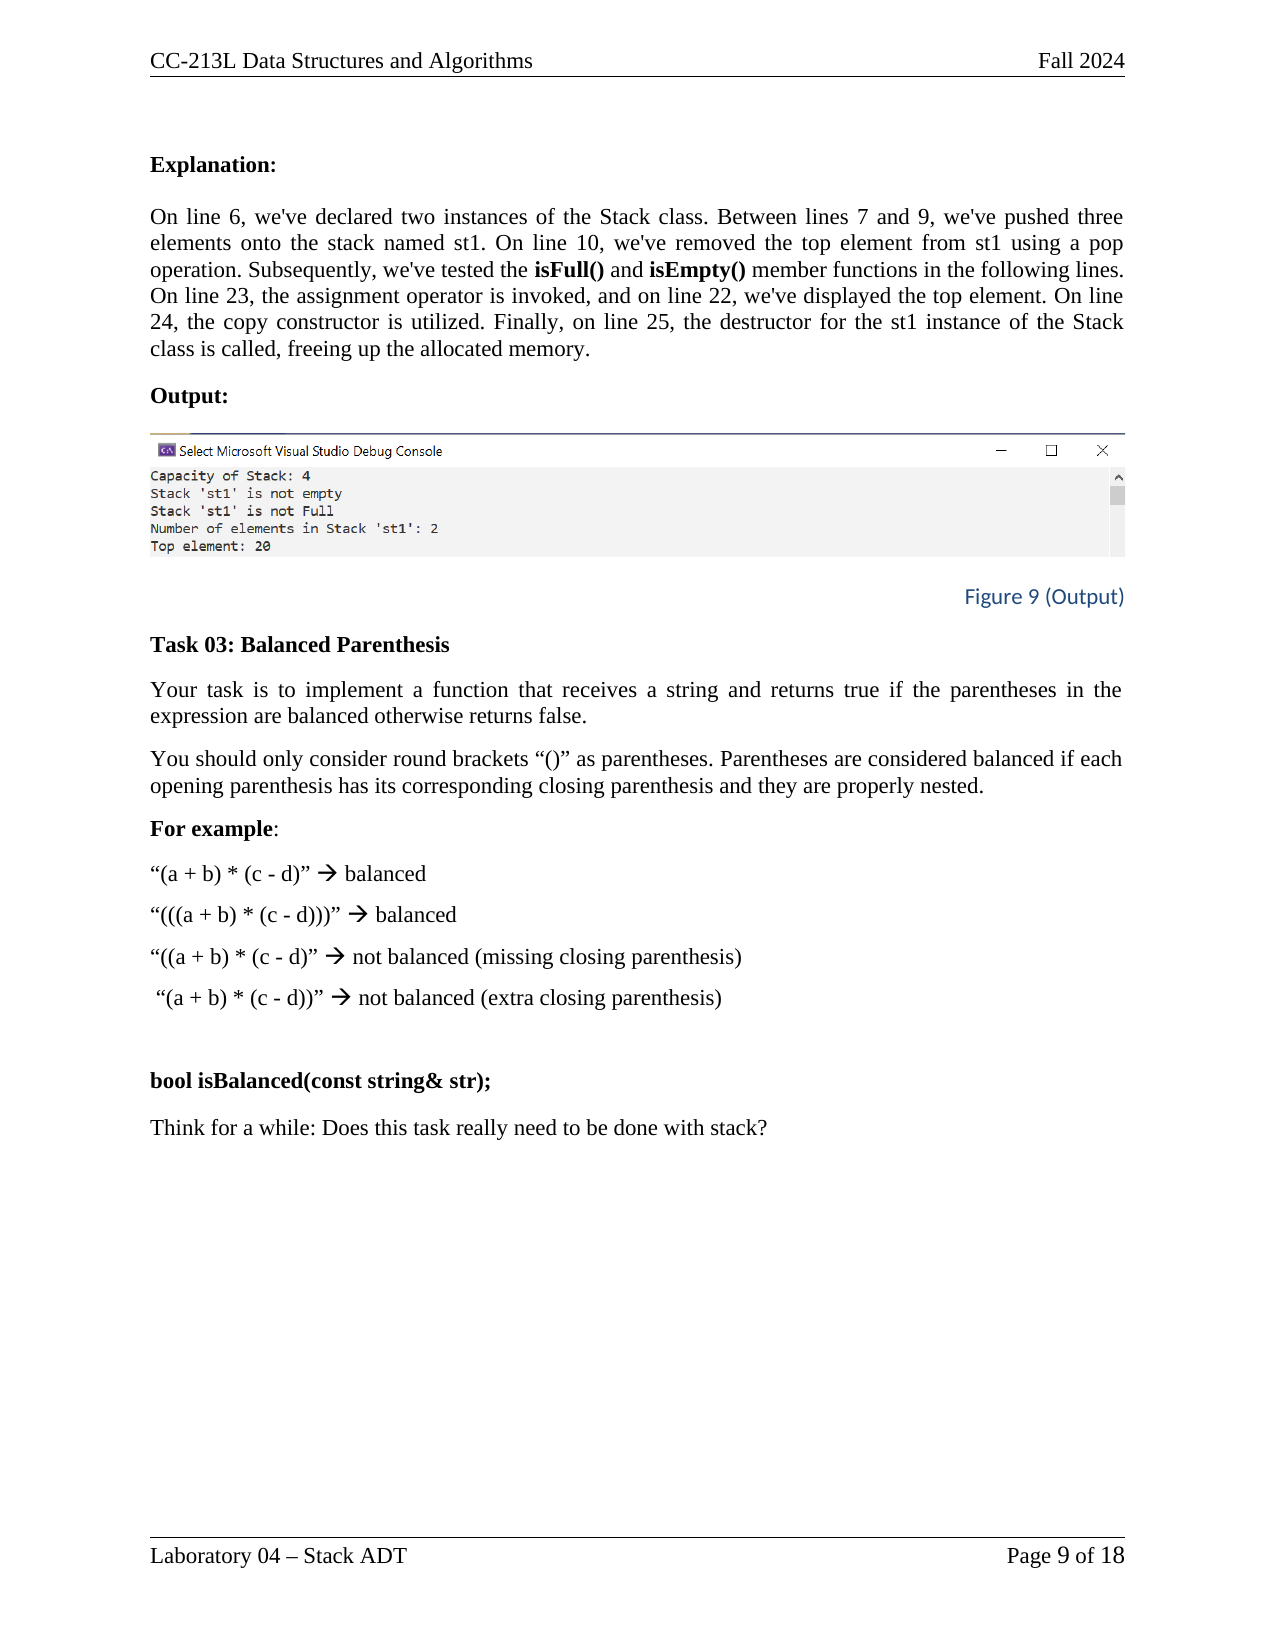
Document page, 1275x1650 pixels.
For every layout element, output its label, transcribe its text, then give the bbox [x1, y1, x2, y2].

text Figure 9 (Output) [150, 582, 1125, 610]
text “((a + b) * (c - d)” not balanced (missing closing parenthesis) [150, 943, 976, 969]
text “(a + b) * (c - d))” not balanced (extra closing parenthesis) [150, 984, 976, 1010]
text Task 03: Balanced Parenthesis [150, 631, 1125, 657]
text “(((a + b) * (c - d)))” balanced [150, 901, 623, 928]
text You should only consider round brackets “()” as parentheses. Parentheses are considered balanced if each opening parenthesis has its corresponding closing parenthesis and they are properly nested. [150, 745, 1125, 798]
text Explanation: [150, 150, 1125, 178]
text bool isBalanced(const string& str); [150, 1067, 1125, 1093]
text On line 6, we've declared two instances of the Stack class. Between lines 7 and 9, we've pushed three elements onto the stack named st1. On line 10, we've removed the top element from st1 using a pop operation. Subsequently, we've tested the isFull() and isEmpty() member functions in the following lines. On line 23, the assignment operator is invoked, and on line 22, we've displayed the top element. On line 24, the copy constructor is utilized. Finally, on line 25, the destructor for the st1 instance of the Stack class is called, freeing up the allocated memory. [150, 203, 1125, 361]
text For example: [150, 814, 1125, 841]
text Output: [150, 382, 1125, 408]
text Think for a while: Does this task really need to be done with stack? [150, 1114, 1125, 1141]
picture [150, 433, 1125, 557]
text Your task is to implement a function that receives a string and returns true if the parentheses in the expression are balanced otherwise returns false. [150, 676, 1125, 729]
text “(a + b) * (c - d)” balanced [150, 860, 623, 886]
